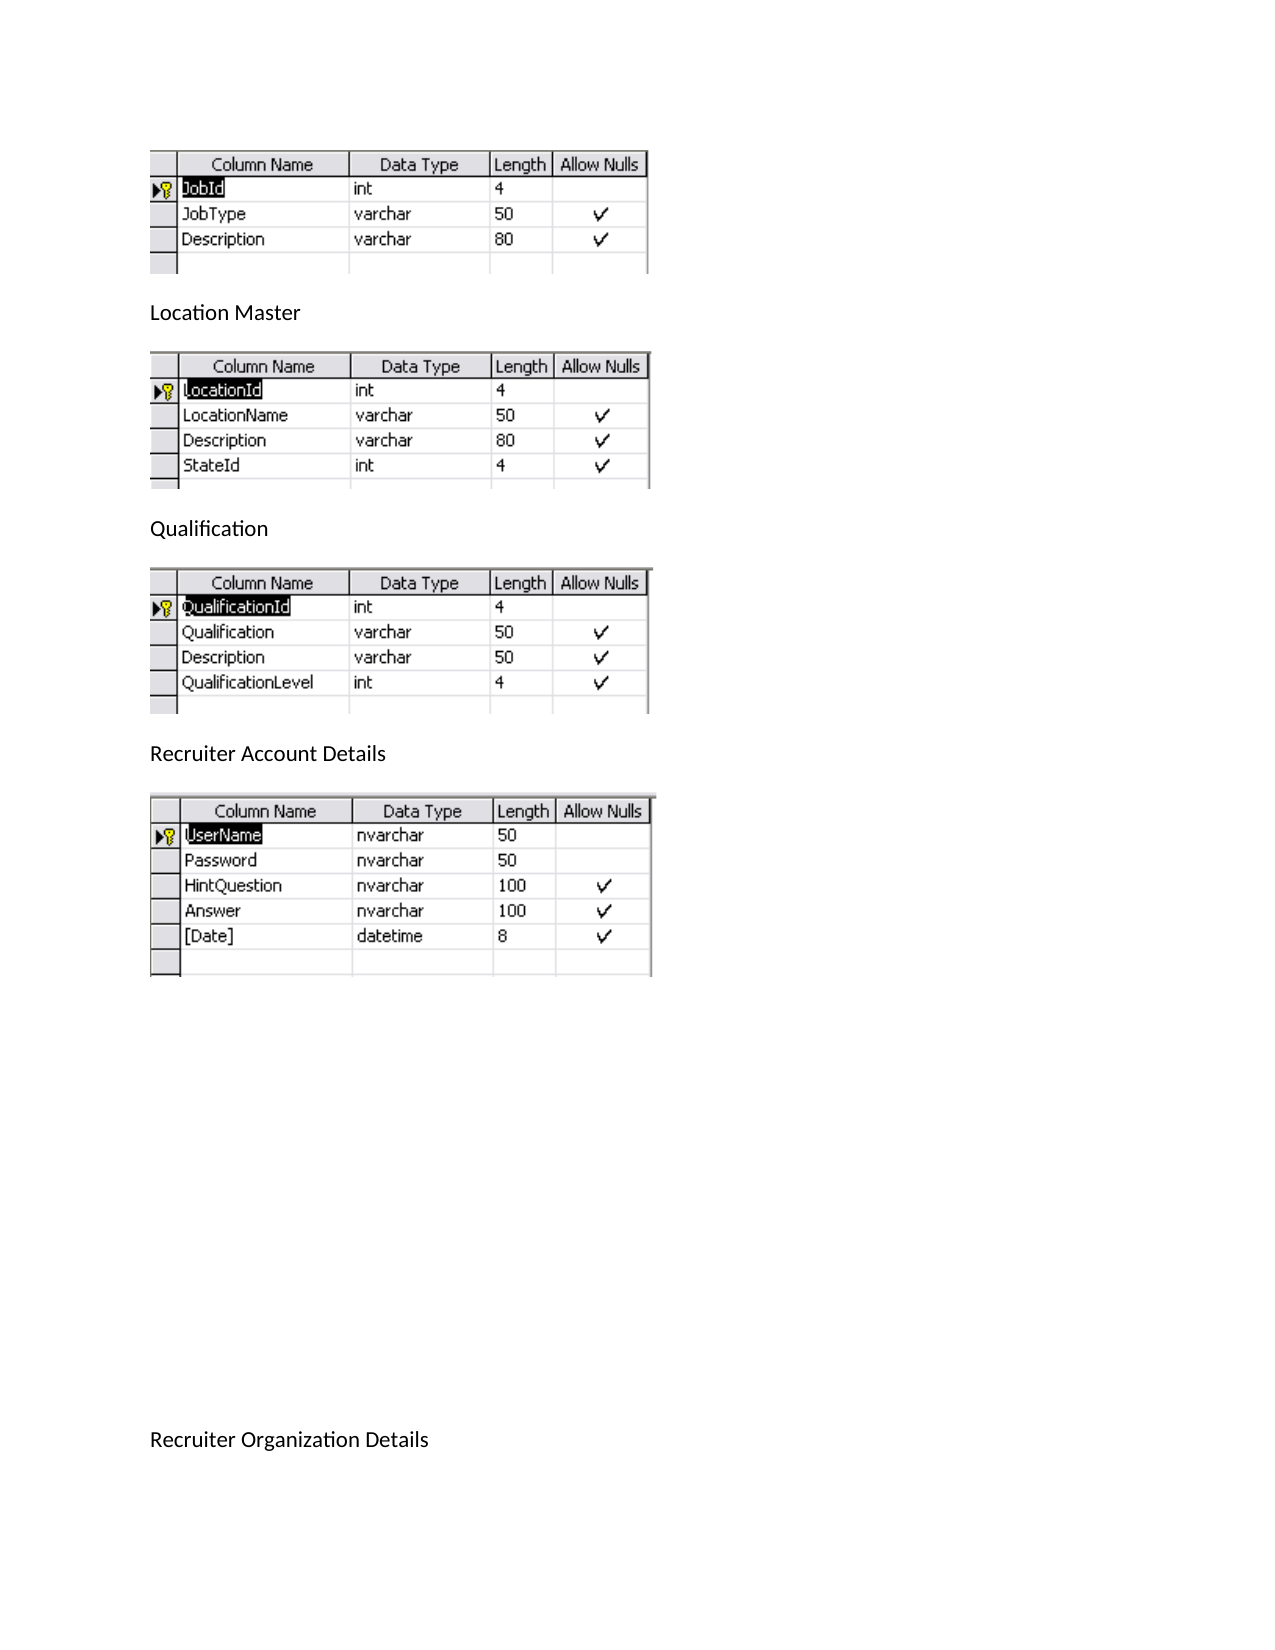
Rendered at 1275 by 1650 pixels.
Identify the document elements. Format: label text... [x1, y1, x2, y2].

picture [150, 351, 652, 489]
text Recruiter Organization Details [150, 1425, 1125, 1453]
text Qualification [150, 514, 1125, 542]
picture [150, 150, 649, 274]
picture [150, 567, 654, 714]
text Recruiter Account Details [150, 739, 1125, 767]
picture [150, 791, 657, 977]
text Location Master [150, 298, 1125, 326]
